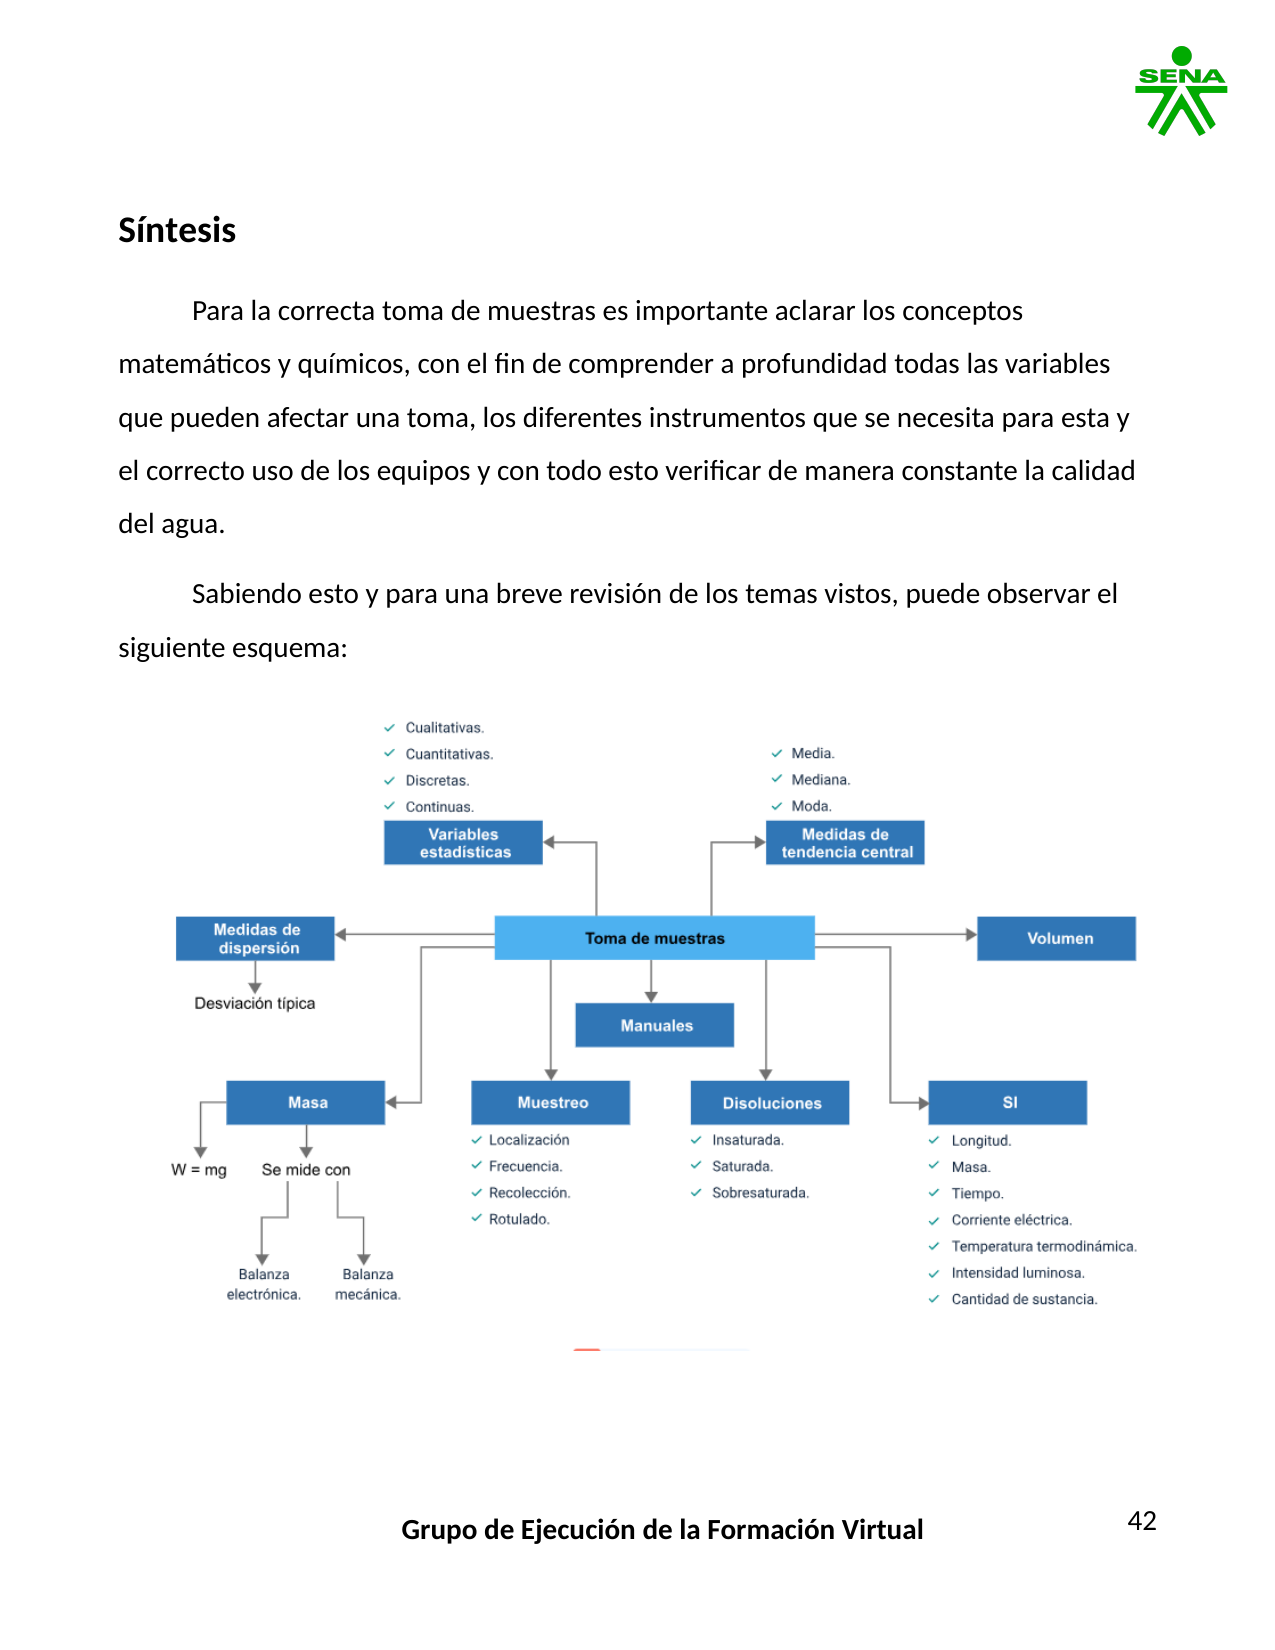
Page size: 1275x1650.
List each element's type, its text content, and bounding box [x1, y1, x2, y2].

text Sabiendo esto y para una breve revisión de los temas vistos, puede observar el siguiente esquema: [118, 576, 1157, 665]
text Para la correcta toma de muestras es importante aclarar los conceptos matemáticos y químicos, con el fin de comprender a profundidad todas las variables que pueden afectar una toma, los diferentes instrumentos que se necesita para esta y el correcto uso de los equipos y con todo esto verificar de manera constante la calidad del agua. [118, 292, 1157, 541]
picture [1135, 46, 1228, 136]
picture [118, 699, 1157, 1351]
text Síntesis [118, 206, 1157, 252]
